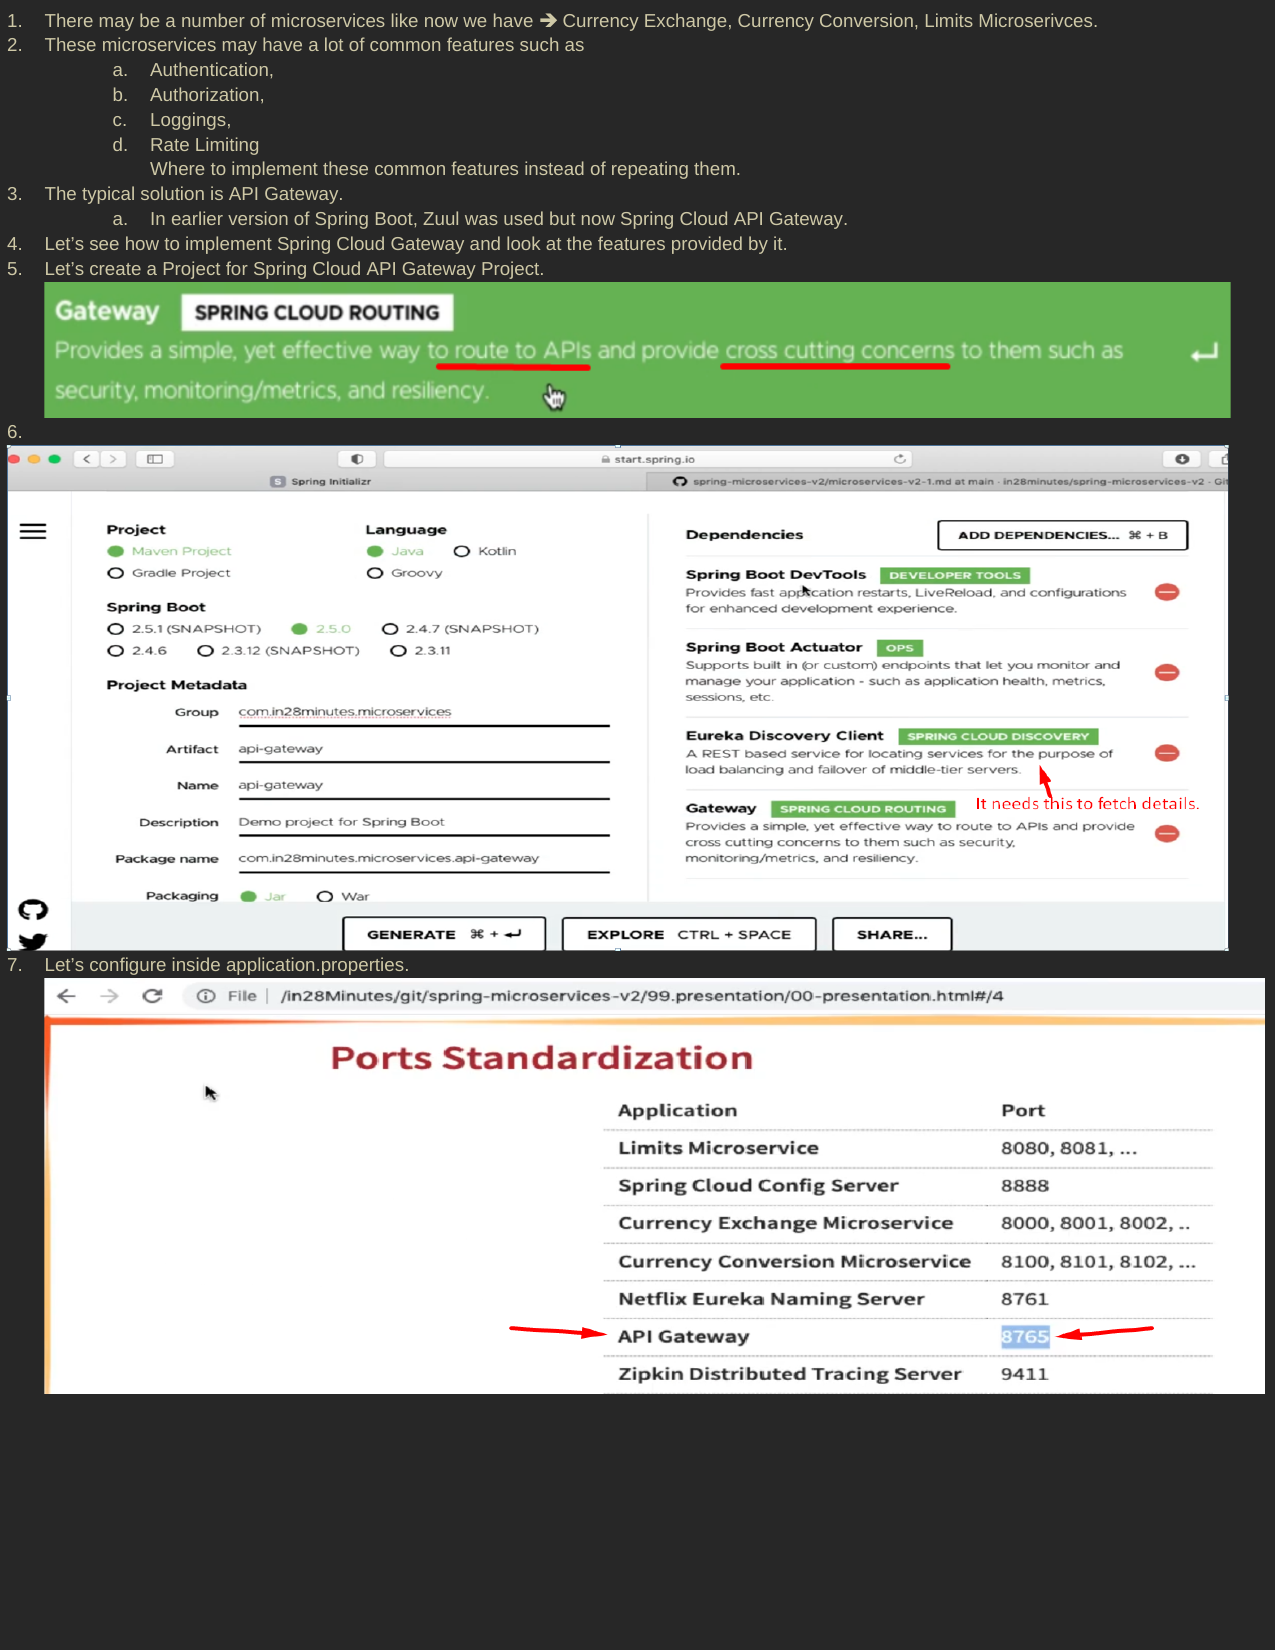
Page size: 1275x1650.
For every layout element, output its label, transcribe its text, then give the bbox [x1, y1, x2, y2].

picture [44, 978, 1265, 1394]
picture [44, 282, 1231, 418]
list Authorization, [112, 84, 1255, 105]
list The typical solution is API Gateway. [7, 183, 1255, 204]
list In earlier version of Spring Boot, Zuul was used but now Spring Cloud API Gateway. [112, 208, 1255, 229]
list Authentication, [112, 59, 1255, 81]
list Loggings, [112, 109, 1255, 130]
list There may be a number of microservices like now we have Currency Exchange, Currency Conversion, Limits Microserivces. [7, 9, 1255, 31]
list Let’s see how to implement Spring Cloud Gateway and look at the features provided by it. [7, 233, 1255, 254]
list These microservices may have a lot of common features such as [7, 34, 1255, 56]
picture [6, 445, 1229, 951]
list Rate Limiting Where to implement these common features instead of repeating them. [112, 133, 1255, 180]
